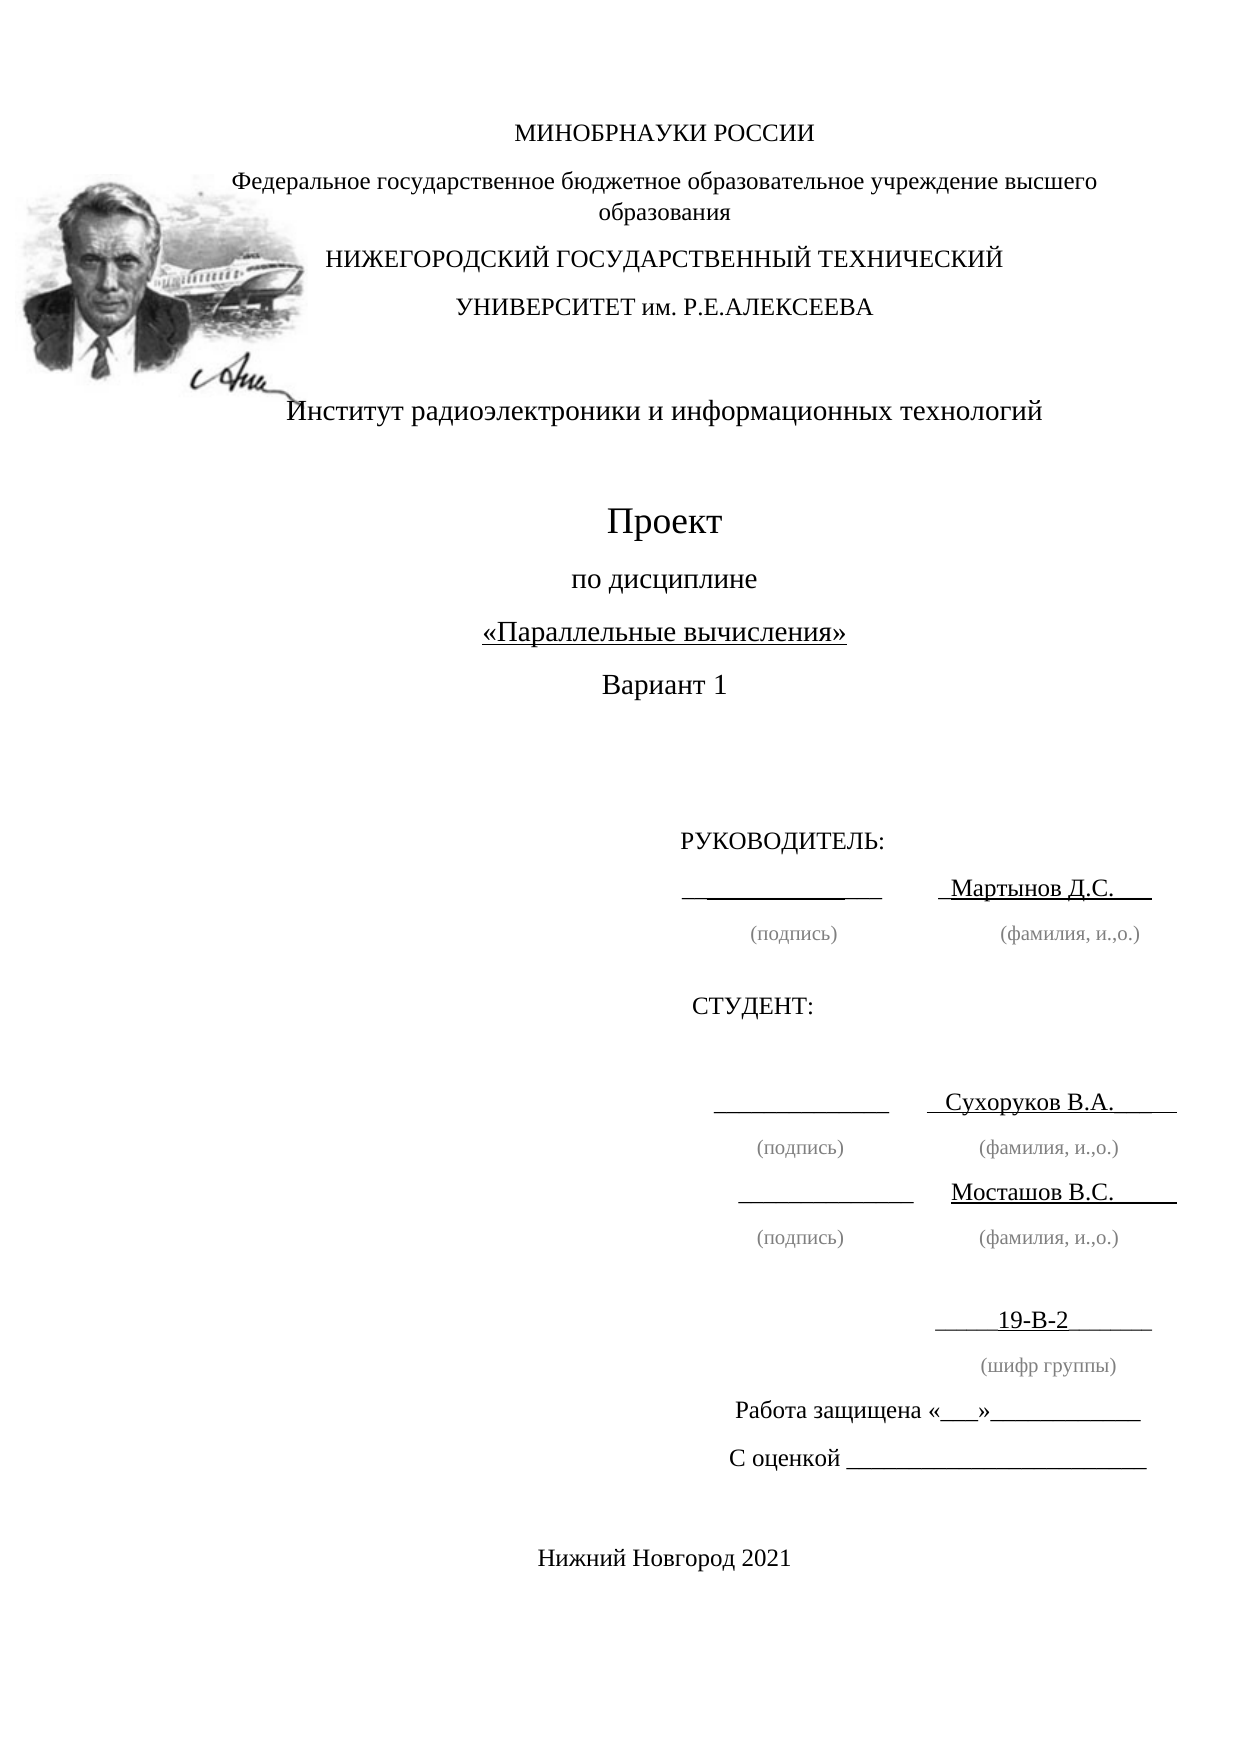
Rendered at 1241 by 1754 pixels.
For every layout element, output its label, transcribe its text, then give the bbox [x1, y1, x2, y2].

text ______19-В-2________ [177, 1305, 1152, 1333]
text НИЖЕГОРОДСКИЙ ГОСУДАРСТВЕННЫЙ ТЕХНИЧЕСКИЙ [177, 244, 1152, 273]
text Проект [177, 498, 1152, 542]
text РУКОВОДИТЕЛЬ: [177, 826, 1152, 854]
text Вариант 1 [177, 667, 1152, 701]
text ______________ Сухоруков В.А.___ [177, 1087, 1152, 1116]
text Институт радиоэлектроники и информационных технологий [177, 393, 1152, 426]
text Работа защищена «___»____________ [177, 1395, 1152, 1424]
text МИНОБРНАУКИ РОССИИ [177, 118, 1152, 147]
text (подпись) (фамилия, и.,о.) [177, 921, 1152, 945]
text (шифр группы) [177, 1352, 1152, 1377]
text (подпись) (фамилия, и.,о.) [177, 1134, 1152, 1159]
text «Параллельные вычисления» [177, 614, 1152, 648]
text (подпись) (фамилия, и.,о.) [177, 1225, 1152, 1249]
text С оценкой ________________________ [177, 1443, 1152, 1472]
text УНИВЕРСИТЕТ им. Р.Е.АЛЕКСЕЕВА [177, 292, 1152, 321]
text Нижний Новгород 2021 [177, 1543, 1152, 1572]
text СТУДЕНТ: [177, 991, 1152, 1020]
text по дисциплине [177, 562, 1152, 595]
text Федеральное государственное бюджетное образовательное учреждение высшего образования [177, 166, 1152, 226]
text ______________ Мосташов В.С.___ [177, 1177, 1152, 1206]
text ________________ _Мартынов Д.С.___ [177, 873, 1152, 902]
